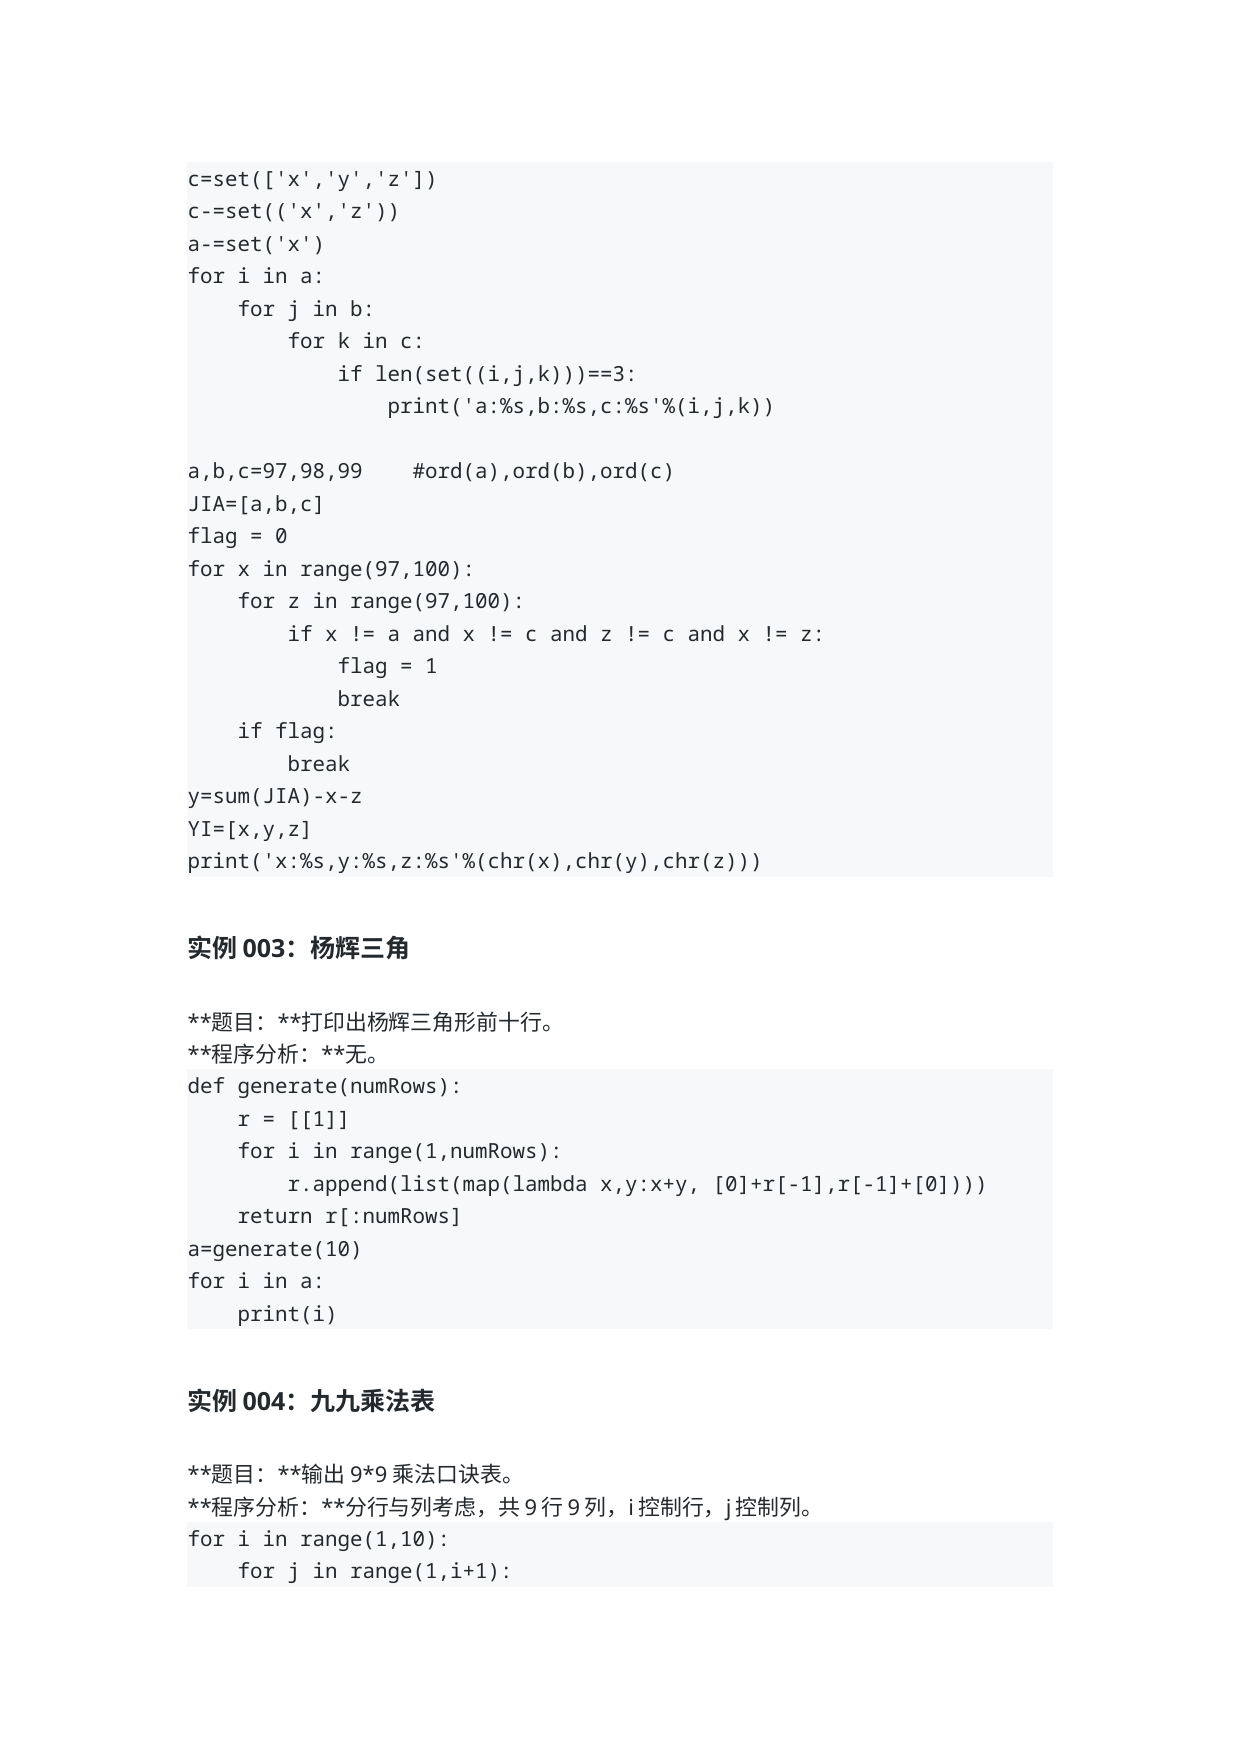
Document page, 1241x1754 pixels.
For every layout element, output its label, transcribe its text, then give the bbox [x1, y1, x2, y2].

text 实例003：杨辉三角 [187, 914, 1053, 979]
text 实例004：九九乘法表 [187, 1367, 1053, 1432]
text if len(set((i,j,k)))==3: [187, 357, 1053, 389]
text c=set(['x','y','z']) [187, 162, 1053, 194]
text for i in a: [187, 259, 1053, 292]
text **程序分析：**分行与列考虑，共9行9列，i控制行，j控制列。 [187, 1489, 1053, 1522]
text return r[:numRows] [187, 1199, 1053, 1232]
text for j in b: [187, 292, 1053, 324]
text def generate(numRows): [187, 1069, 1053, 1102]
text JIA=[a,b,c] [187, 487, 1053, 519]
text break [187, 747, 1053, 779]
text break [187, 682, 1053, 714]
text if x != a and x != c and z != c and x != z: [187, 617, 1053, 649]
text print('a:%s,b:%s,c:%s'%(i,j,k)) [187, 389, 1053, 422]
text c-=set(('x','z')) [187, 194, 1053, 227]
text for i in range(1,10): [187, 1522, 1053, 1554]
text YI=[x,y,z] [187, 812, 1053, 844]
text a,b,c=97,98,99 #ord(a),ord(b),ord(c) [187, 454, 1053, 487]
text for j in range(1,i+1): [187, 1554, 1053, 1587]
text for x in range(97,100): [187, 552, 1053, 584]
text for i in range(1,numRows): [187, 1134, 1053, 1167]
text **题目：**打印出杨辉三角形前十行。 [187, 1004, 1053, 1037]
text y=sum(JIA)-x-z [187, 779, 1053, 812]
text if flag: [187, 714, 1053, 747]
text r = [[1]] [187, 1102, 1053, 1134]
text for z in range(97,100): [187, 584, 1053, 617]
text flag = 0 [187, 519, 1053, 552]
text flag = 1 [187, 649, 1053, 682]
text print(i) [187, 1297, 1053, 1329]
text **程序分析：**无。 [187, 1037, 1053, 1069]
text a-=set('x') [187, 227, 1053, 259]
text print('x:%s,y:%s,z:%s'%(chr(x),chr(y),chr(z))) [187, 844, 1053, 877]
text for k in c: [187, 324, 1053, 357]
text a=generate(10) [187, 1232, 1053, 1264]
text r.append(list(map(lambda x,y:x+y, [0]+r[-1],r[-1]+[0]))) [187, 1167, 1053, 1199]
text for i in a: [187, 1264, 1053, 1297]
text **题目：**输出 9*9 乘法口诀表。 [187, 1457, 1053, 1489]
